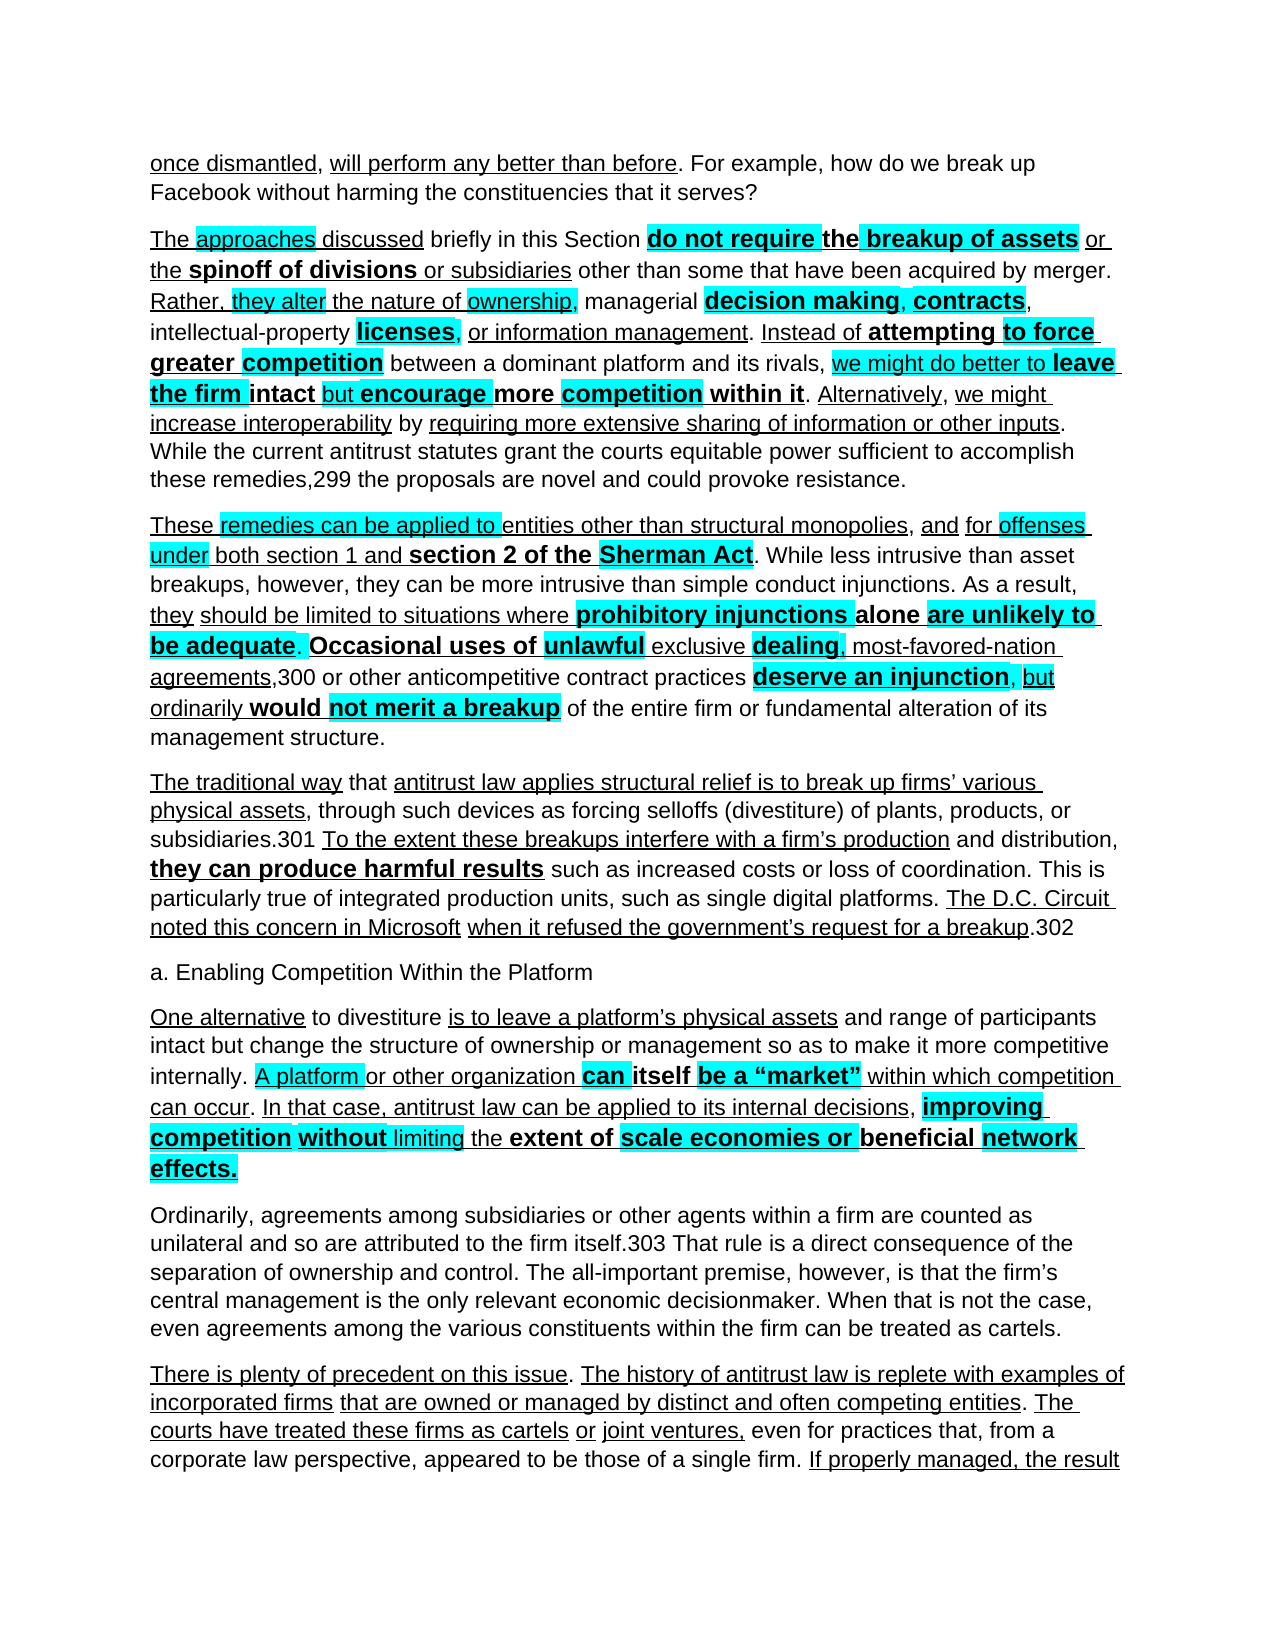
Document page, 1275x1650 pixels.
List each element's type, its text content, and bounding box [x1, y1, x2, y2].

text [150, 1361, 1125, 1472]
text These remedies can be applied to entities other than structural monopolies, and for offenses under both section 1 and section 2 of the Sherman Act. While less intrusive than asset breakups, however, they can be more intrusive than simple conduct injunctions. As a result, they should be limited to situations where prohibitory injunctions alone are unlikely to be adequate. Occasional uses of unlawful exclusive dealing, most-favored-nation agreements,300 or other anticompetitive contract practices deserve an injunction, but ordinarily would not merit a breakup of the entire firm or fundamental alteration of its management structure. [150, 512, 1125, 750]
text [150, 150, 1125, 205]
text a. Enabling Competition Within the Platform [150, 959, 1125, 985]
text Ordinarily, agreements among subsidiaries or other agents within a firm are counted as unilateral and so are attributed to the firm itself.303 That rule is a direct consequence of the separation of ownership and control. The all-important premise, however, is that the firm’s central management is the only relevant economic decisionmaker. When that is not the case, even agreements among the various constituents within the firm can be treated as cartels. [150, 1202, 1125, 1342]
text One alternative to divestiture is to leave a platform’s physical assets and range of participants intact but change the structure of ownership or management so as to make it more competitive internally. A platform or other organization can itself be a “market” within which competition can occur. In that case, antitrust law can be applied to its internal decisions, improving competition without limiting the extent of scale economies or beneficial network effects. [150, 1004, 1125, 1183]
text The approaches discussed briefly in this Section do not require the breakup of assets or the spinoff of divisions or subsidiaries other than some that have been acquired by merger. Rather, they alter the nature of ownership, managerial decision making, contracts, intellectual-property licenses, or information management. Instead of attempting to force greater competition between a dominant platform and its rivals, we might do better to leave the firm intact but encourage more competition within it. Alternatively, we might increase interoperability by requiring more extensive sharing of information or other inputs. While the current antitrust statutes grant the courts equitable power sufficient to accomplish these remedies,299 the proposals are novel and could provoke resistance. [150, 223, 1125, 493]
text The traditional way that antitrust law applies structural relief is to break up firms’ various physical assets, through such devices as forcing selloffs (divestiture) of plants, products, or subsidiaries.301 To the extent these breakups interfere with a firm’s production and distribution, they can produce harmful results such as increased costs or loss of coordination. This is particularly true of integrated production units, such as single digital platforms. The D.C. Circuit noted this concern in Microsoft when it refused the government’s request for a breakup.302 [150, 769, 1125, 940]
